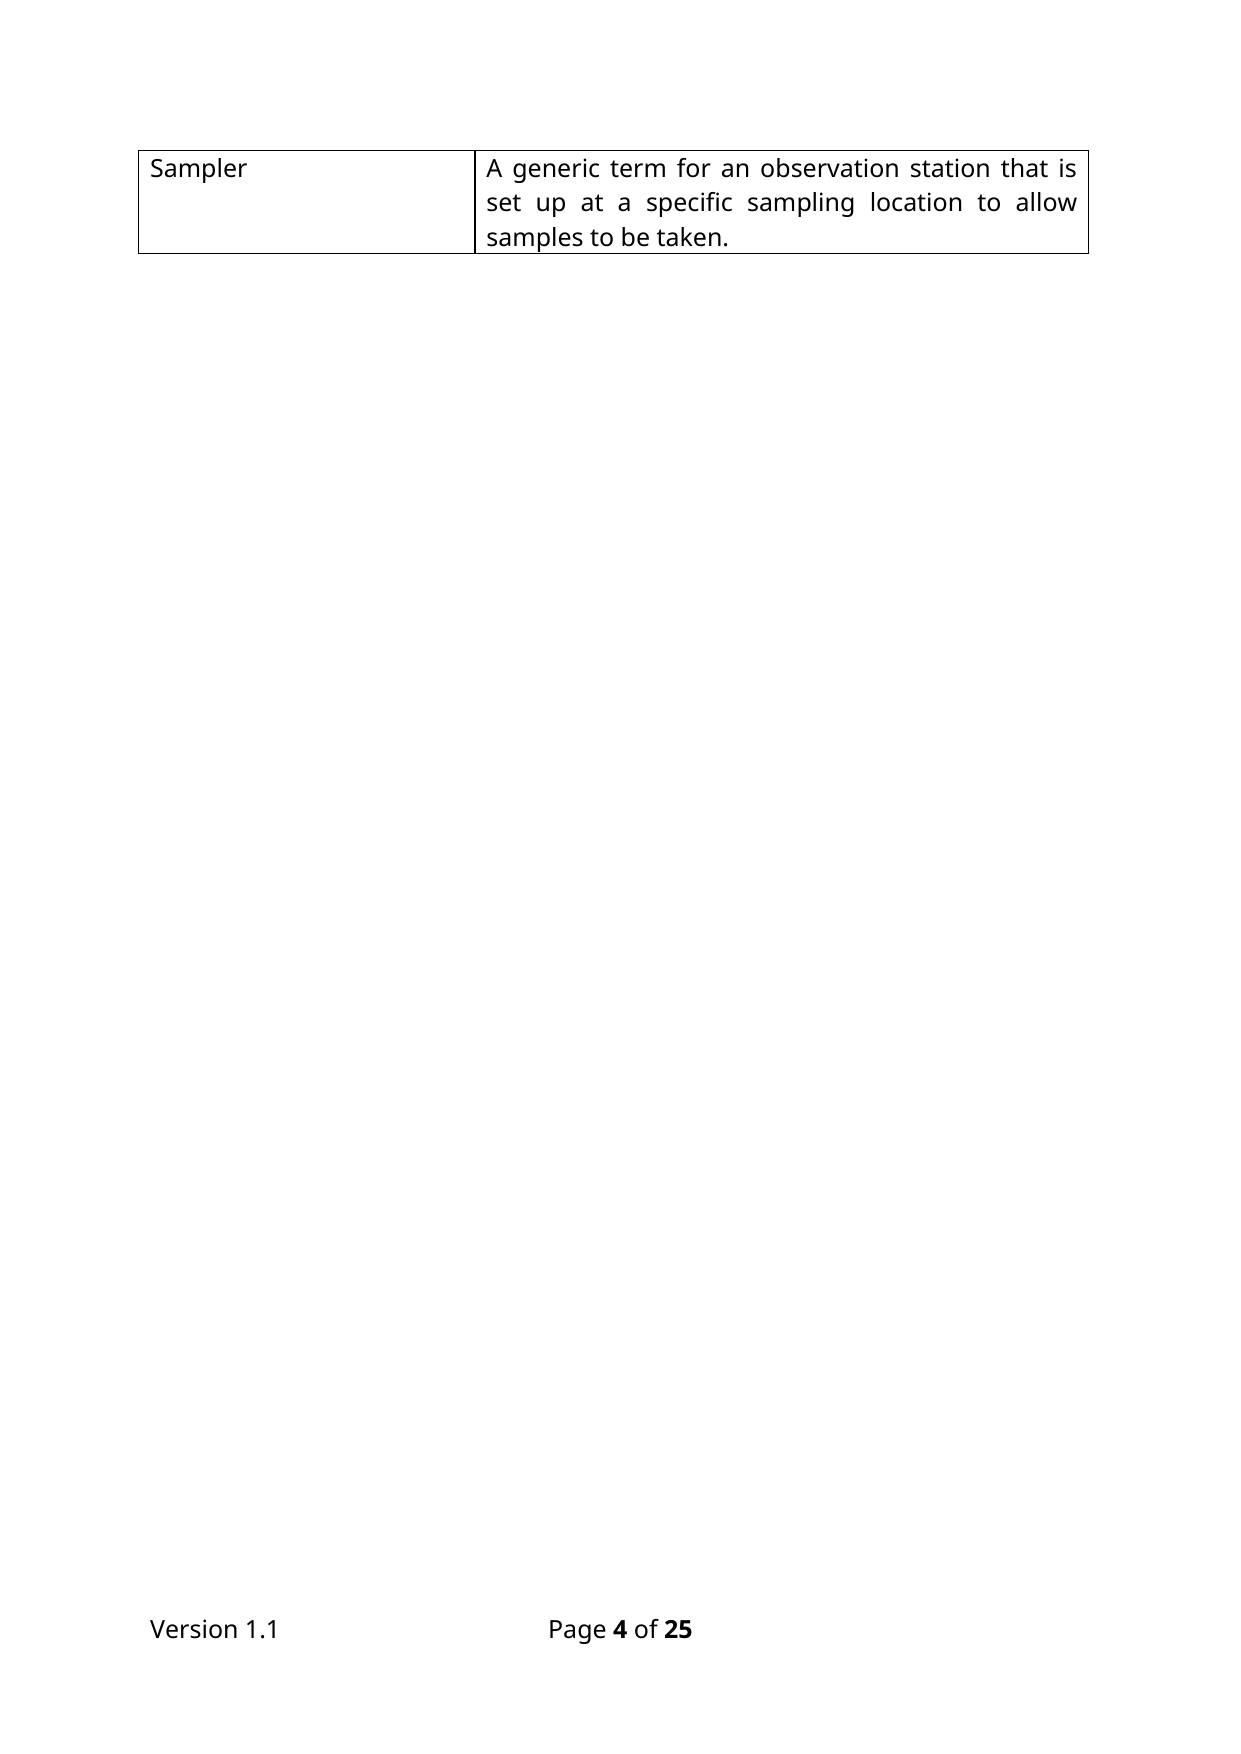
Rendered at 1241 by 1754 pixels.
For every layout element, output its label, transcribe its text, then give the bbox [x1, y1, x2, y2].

table_cell Sampler [139, 151, 474, 253]
table_cell A generic term for an observation station that is set up at a specific sampling location to allow samples to be taken. [476, 151, 1088, 253]
